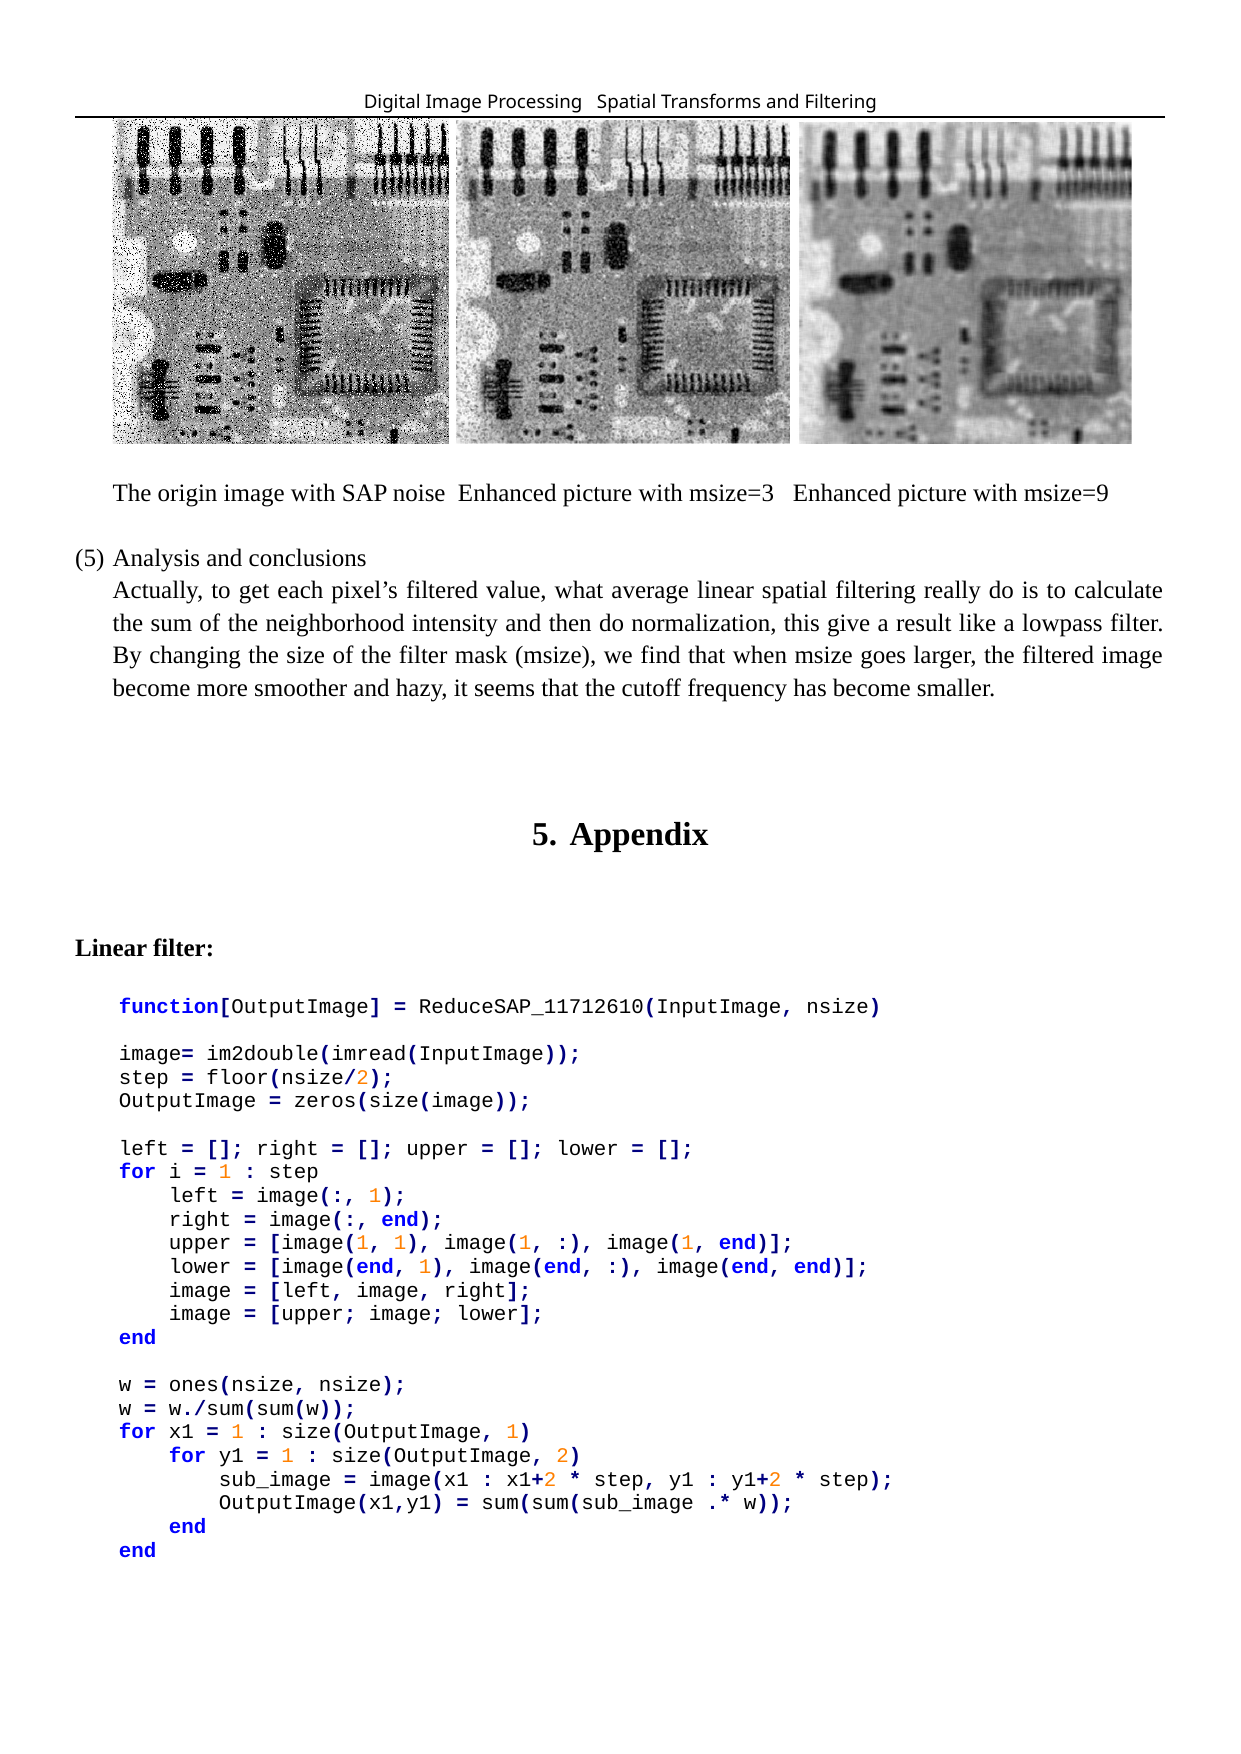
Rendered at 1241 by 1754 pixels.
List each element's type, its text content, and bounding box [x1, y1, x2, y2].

list Analysis and conclusions [75, 541, 1165, 573]
text end [119, 1327, 1165, 1351]
text step = floor(nsize/2); [119, 1067, 1165, 1090]
text right = image(:, end); [119, 1209, 1165, 1232]
text OutputImage(x1,y1) = sum(sum(sub_image .* w)); [119, 1492, 1165, 1516]
text upper = [image(1, 1), image(1, :), image(1, end)]; [119, 1232, 1165, 1256]
text w = w./sum(sum(w)); [119, 1398, 1165, 1421]
picture [112, 118, 449, 444]
text OutputImage = zeros(size(image)); [119, 1090, 1165, 1114]
list Appendix [75, 801, 1165, 866]
text for x1 = 1 : size(OutputImage, 1) [119, 1421, 1165, 1445]
list The origin image with SAP noise Enhanced picture with msize=3 Enhanced picture with msize=9 [112, 476, 1165, 508]
text end [119, 1540, 1165, 1563]
text sub_image = image(x1 : x1+2 * step, y1 : y1+2 * step); [119, 1469, 1165, 1492]
picture [797, 120, 1132, 444]
text end [119, 1516, 1165, 1540]
text for i = 1 : step [119, 1161, 1165, 1185]
picture [454, 118, 791, 444]
text for y1 = 1 : size(OutputImage, 2) [119, 1445, 1165, 1469]
text Actually, to get each pixel’s filtered value, what average linear spatial filtering really do is to calculate the sum of the neighborhood intensity and then do normalization, this give a result like a lowpass filter. By changing the size of the filter mask (msize), we find that when msize goes larger, the filtered image become more smoother and hazy, it seems that the cutoff frequency has become smaller. [112, 573, 1165, 703]
text function[OutputImage] = ReduceSAP_11712610(InputImage, nsize) [119, 996, 1165, 1019]
text left = []; right = []; upper = []; lower = []; [119, 1138, 1165, 1161]
text image= im2double(imread(InputImage)); [119, 1043, 1165, 1067]
text left = image(:, 1); [119, 1185, 1165, 1209]
text lower = [image(end, 1), image(end, :), image(end, end)]; [119, 1256, 1165, 1279]
text image = [left, image, right]; [119, 1279, 1165, 1303]
text Linear filter: [75, 931, 1165, 963]
text image = [upper; image; lower]; [119, 1303, 1165, 1327]
text w = ones(nsize, nsize); [119, 1374, 1165, 1398]
